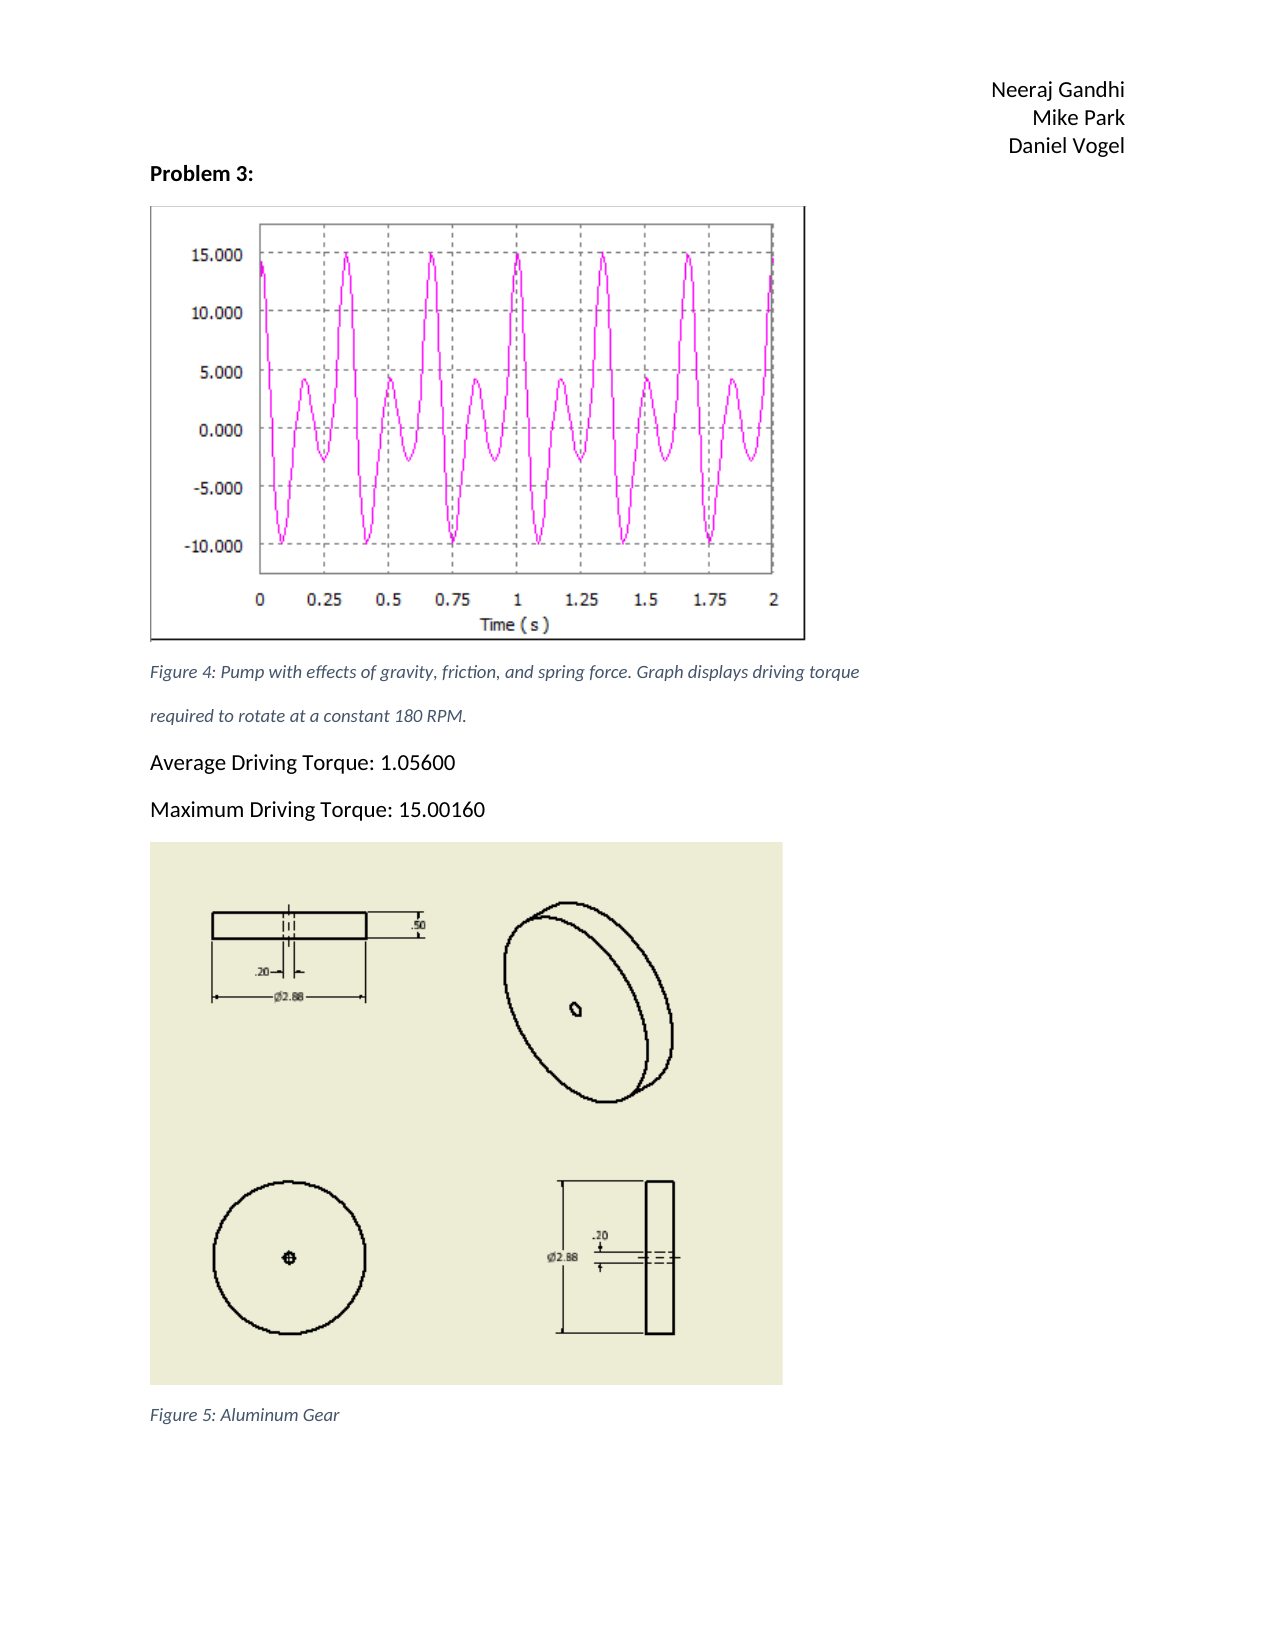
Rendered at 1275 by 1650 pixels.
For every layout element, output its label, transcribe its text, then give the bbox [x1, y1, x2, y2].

text Average Driving Torque: 1.05600 [150, 748, 1125, 776]
text required to rotate at a constant 180 RPM. [150, 704, 1125, 727]
picture [150, 842, 783, 1385]
picture [150, 206, 807, 642]
text Problem 3: [150, 159, 1125, 187]
text Maximum Driving Torque: 15.00160 [150, 795, 1125, 823]
